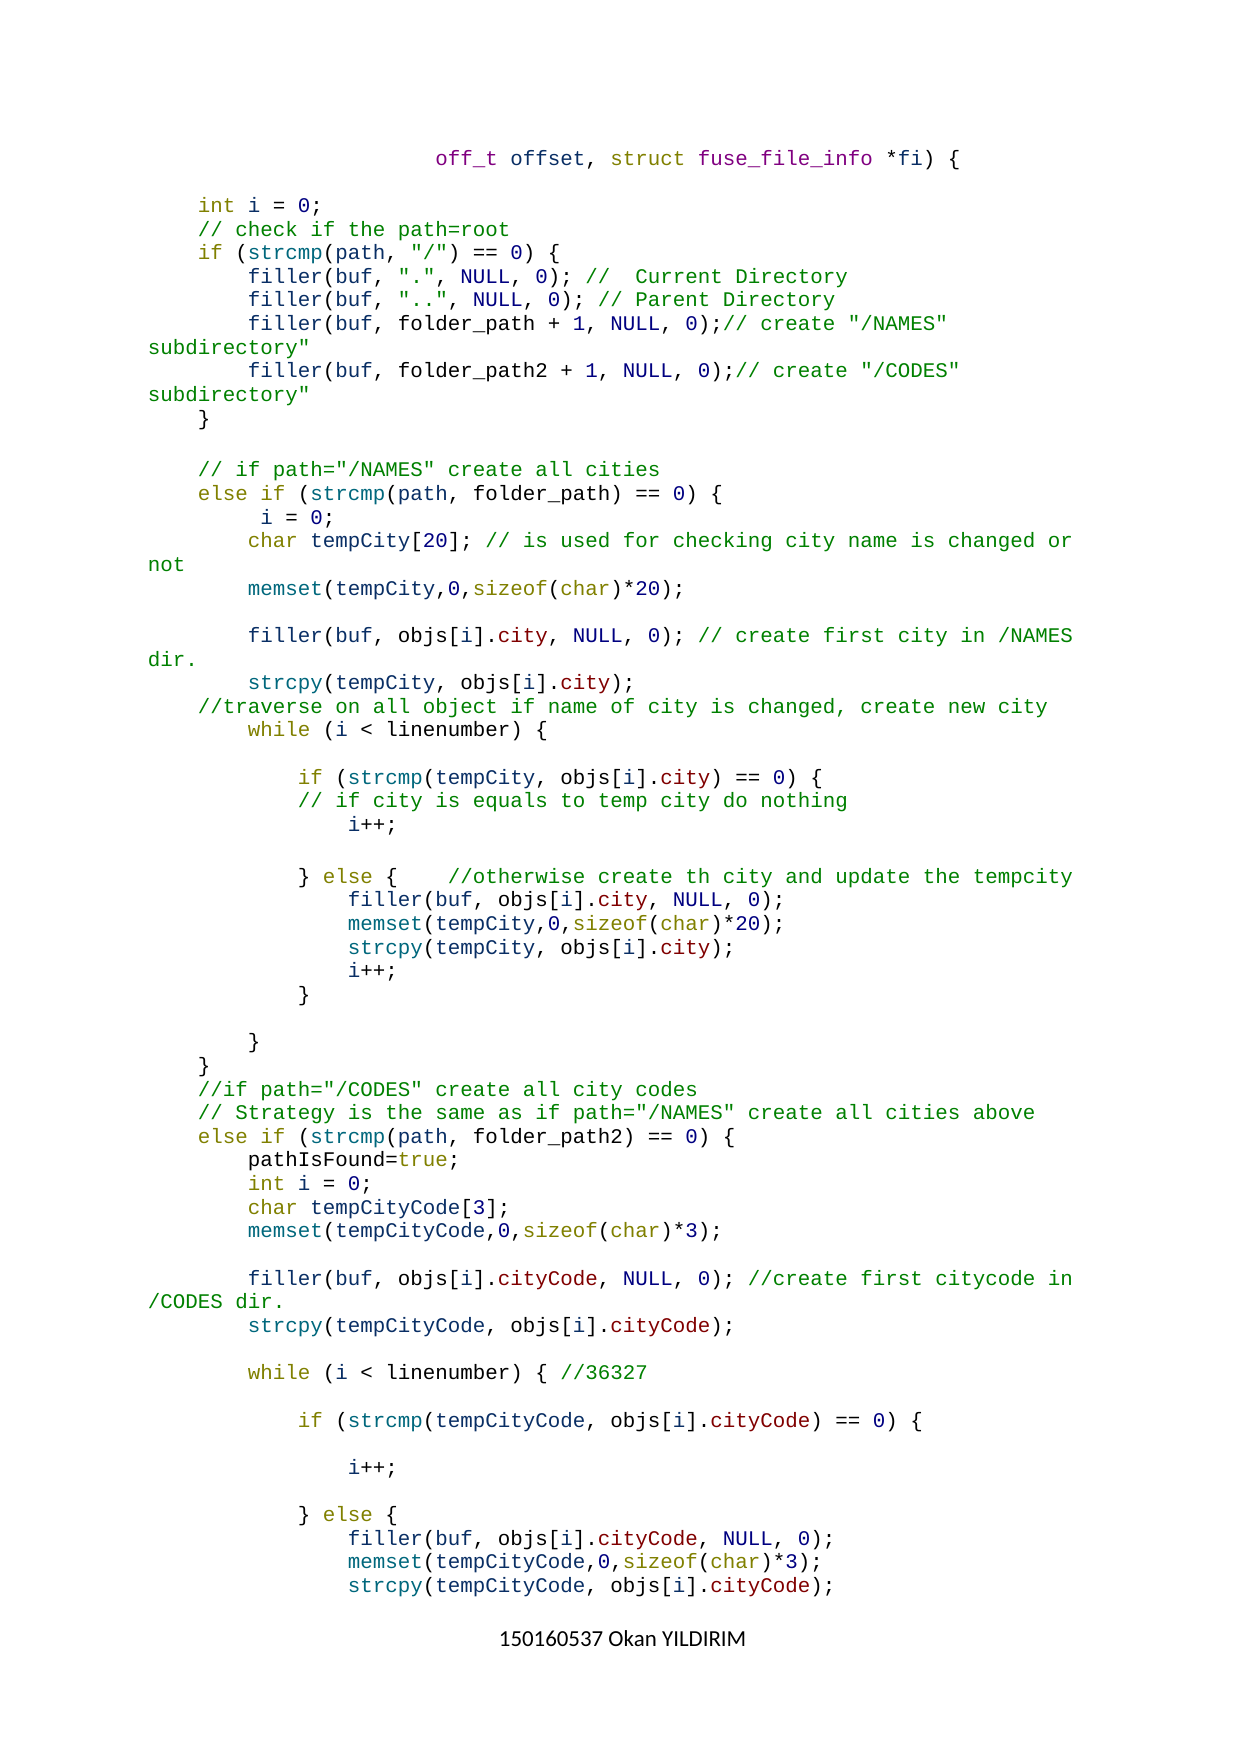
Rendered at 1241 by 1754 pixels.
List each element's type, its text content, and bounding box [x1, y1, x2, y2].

text i++; [148, 1457, 1093, 1481]
text // if path="/NAMES" create all cities [148, 459, 1093, 483]
text int i = 0; [148, 1173, 1093, 1197]
text memset(tempCityCode,0,sizeof(char)*3); [148, 1220, 1093, 1244]
text i++; [148, 960, 1093, 984]
text filler(buf, ".", NULL, 0); // Current Directory [148, 266, 1093, 289]
text filler(buf, objs[i].cityCode, NULL, 0); //create first citycode in /CODES dir. [148, 1268, 1093, 1315]
text while (i < linenumber) { [148, 719, 1093, 743]
text i++; [148, 814, 1093, 838]
text } [148, 1031, 1093, 1055]
text } else { //otherwise create th city and update the tempcity [148, 866, 1093, 889]
text if (strcmp(tempCityCode, objs[i].cityCode) == 0) { [148, 1409, 1093, 1433]
text int i = 0; [148, 195, 1093, 218]
text if (strcmp(tempCity, objs[i].city) == 0) { [148, 767, 1093, 790]
text strcpy(tempCityCode, objs[i].cityCode); [148, 1575, 1093, 1599]
text // Strategy is the same as if path="/NAMES" create all cities above [148, 1102, 1093, 1126]
text i = 0; [148, 507, 1093, 530]
text filler(buf, "..", NULL, 0); // Parent Directory [148, 289, 1093, 313]
text //traverse on all object if name of city is changed, create new city [148, 696, 1093, 719]
text strcpy(tempCityCode, objs[i].cityCode); [148, 1315, 1093, 1339]
text filler(buf, objs[i].city, NULL, 0); [148, 889, 1093, 913]
text } else { [148, 1504, 1093, 1528]
text } [148, 984, 1093, 1008]
text // if city is equals to temp city do nothing [148, 790, 1093, 814]
text filler(buf, objs[i].city, NULL, 0); // create first city in /NAMES dir. [148, 625, 1093, 672]
text if (strcmp(path, "/") == 0) { [148, 242, 1093, 266]
text strcpy(tempCity, objs[i].city); [148, 672, 1093, 696]
text //if path="/CODES" create all city codes [148, 1078, 1093, 1102]
text } [148, 408, 1093, 431]
text pathIsFound=true; [148, 1149, 1093, 1173]
text memset(tempCity,0,sizeof(char)*20); [148, 913, 1093, 937]
text filler(buf, folder_path2 + 1, NULL, 0);// create "/CODES" subdirectory" [148, 360, 1093, 408]
text filler(buf, objs[i].cityCode, NULL, 0); [148, 1528, 1093, 1551]
text while (i < linenumber) { //36327 [148, 1362, 1093, 1386]
text memset(tempCity,0,sizeof(char)*20); [148, 578, 1093, 601]
text char tempCityCode[3]; [148, 1197, 1093, 1220]
text filler(buf, folder_path + 1, NULL, 0);// create "/NAMES" subdirectory" [148, 313, 1093, 360]
text memset(tempCityCode,0,sizeof(char)*3); [148, 1551, 1093, 1575]
text else if (strcmp(path, folder_path) == 0) { [148, 483, 1093, 507]
text } [148, 1055, 1093, 1078]
text else if (strcmp(path, folder_path2) == 0) { [148, 1126, 1093, 1149]
text off_t offset, struct fuse_file_info *fi) { [148, 148, 1093, 171]
text char tempCity[20]; // is used for checking city name is changed or not [148, 530, 1093, 578]
text strcpy(tempCity, objs[i].city); [148, 937, 1093, 960]
text // check if the path=root [148, 218, 1093, 242]
